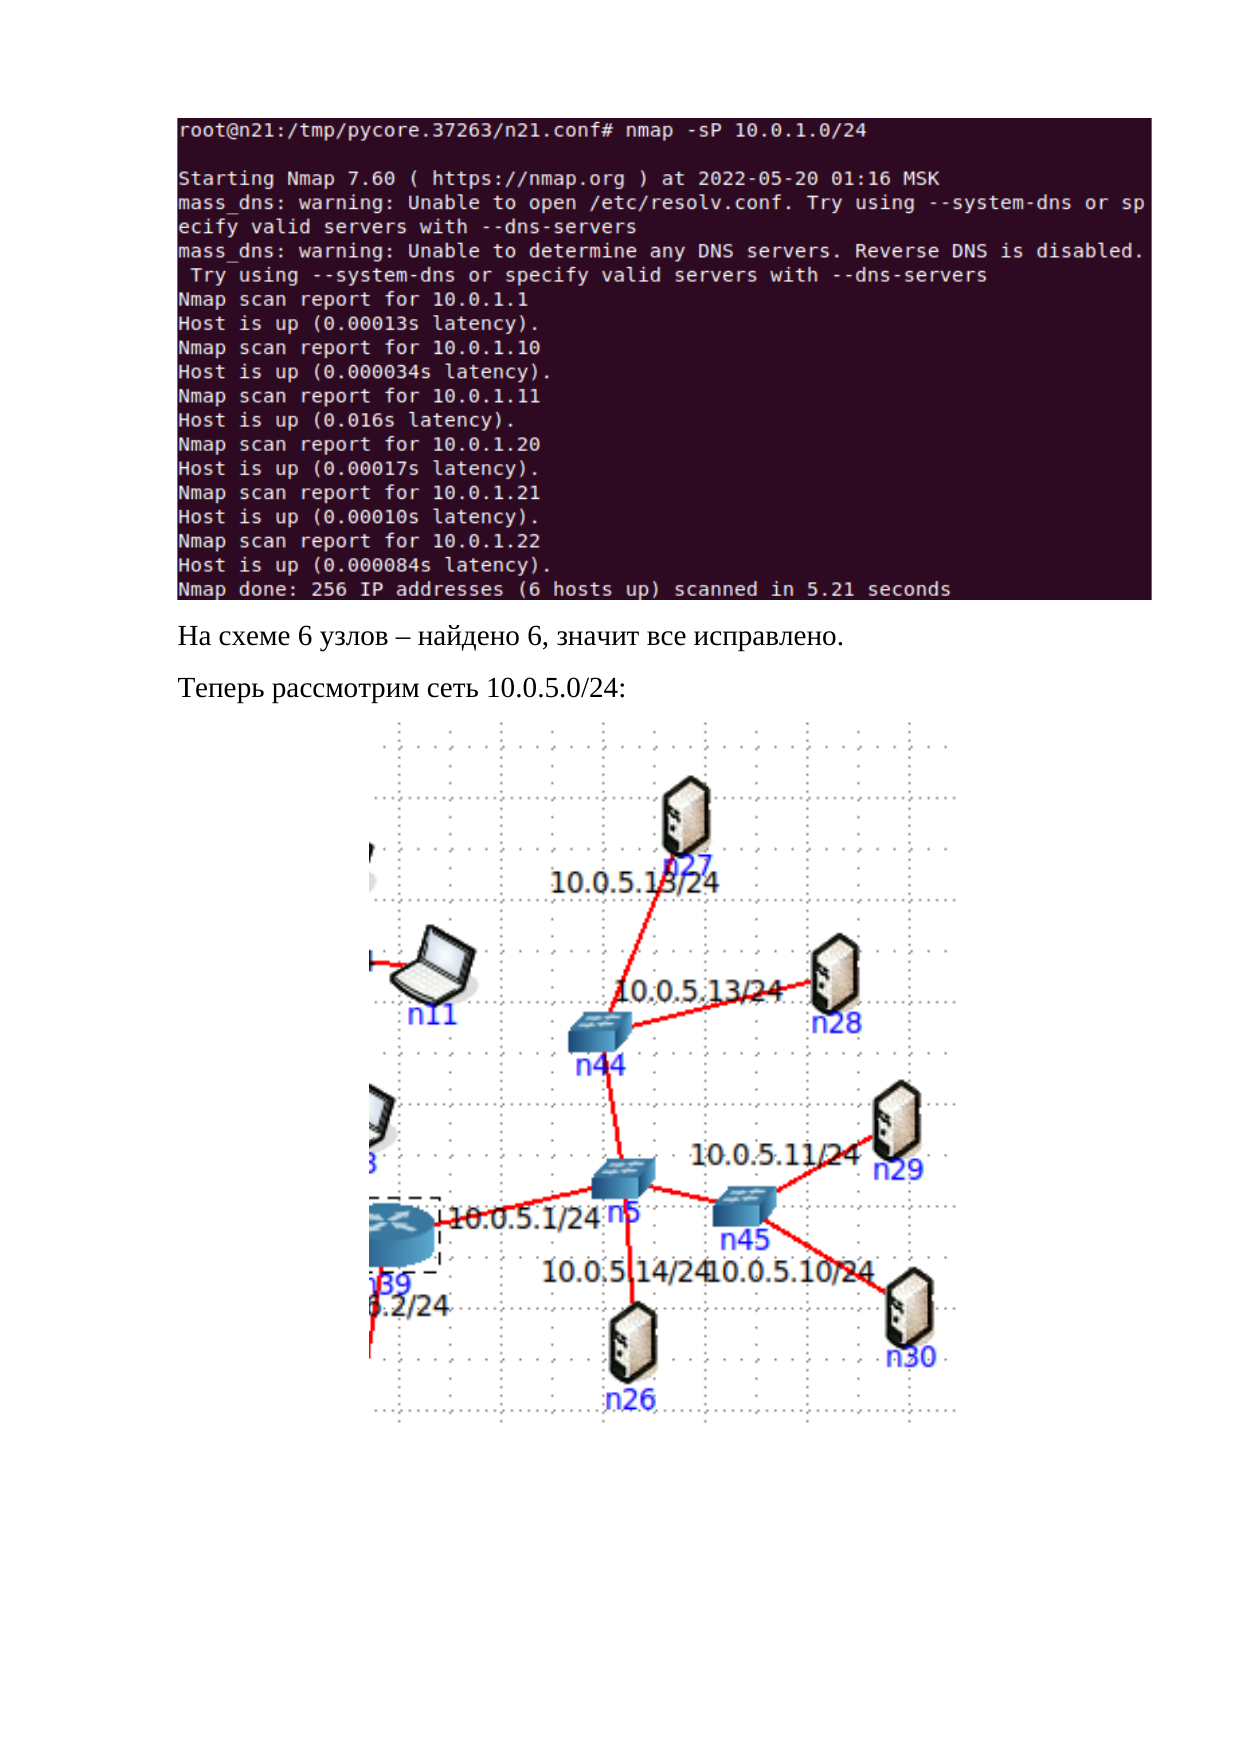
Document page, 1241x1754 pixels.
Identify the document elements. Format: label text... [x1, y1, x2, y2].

picture [177, 118, 1152, 600]
text Теперь рассмотрим сеть 10.0.5.0/24: [177, 670, 1152, 703]
picture [369, 721, 960, 1425]
text На схеме 6 узлов – найдено 6, значит все исправлено. [177, 618, 1152, 652]
